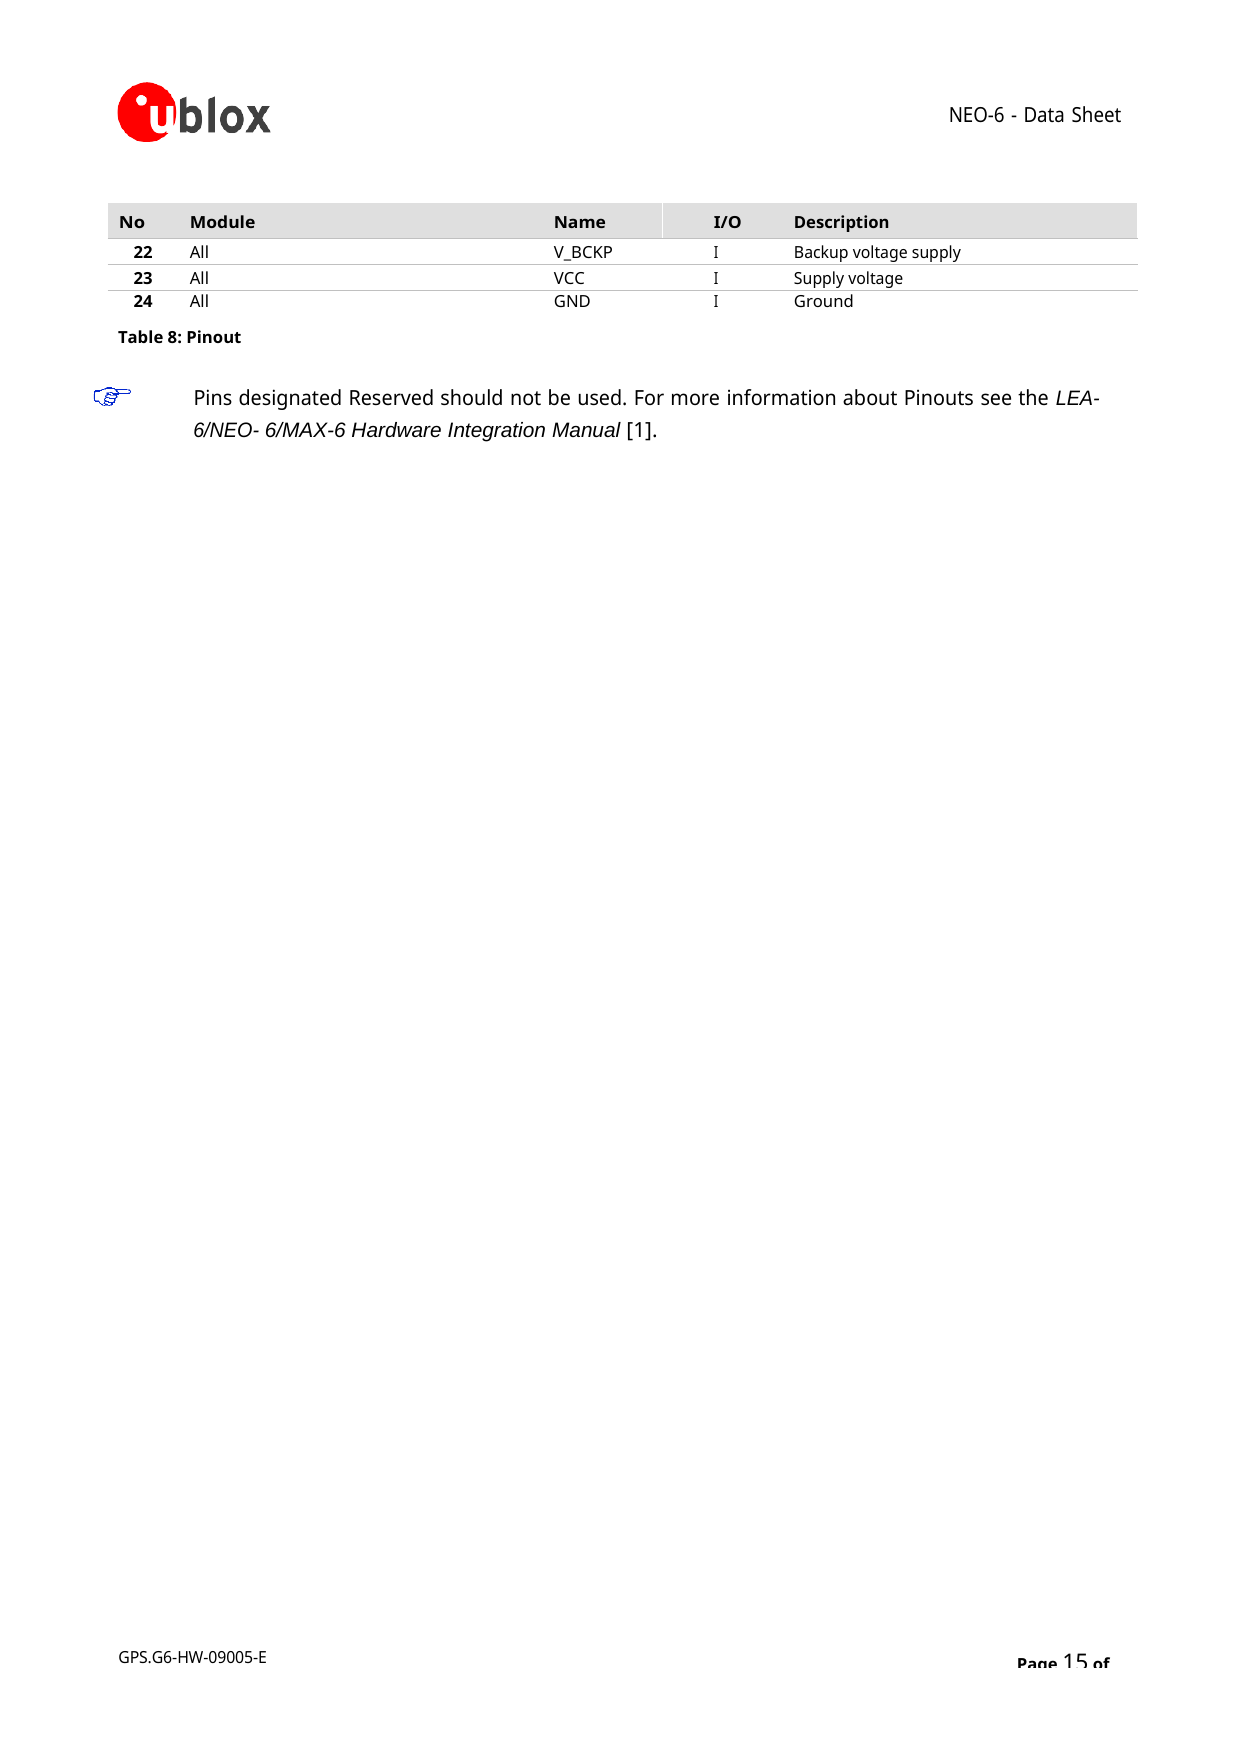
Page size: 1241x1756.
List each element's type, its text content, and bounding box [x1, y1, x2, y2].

table_cell I [663, 291, 766, 312]
table_cell All [171, 291, 402, 312]
picture [93, 387, 131, 406]
table_cell All [171, 239, 402, 264]
table_cell Ground [766, 291, 1137, 312]
table_cell GND [402, 291, 662, 312]
text Pins designated Reserved should not be used. For more information about Pinouts see the LEA-6/NEO- 6/MAX-6 Hardware Integration Manual [1]. [94, 383, 1122, 443]
table_cell VCC [402, 265, 662, 289]
table_cell I [663, 265, 766, 289]
table_cell I [663, 239, 766, 264]
table_cell 24 [108, 291, 171, 312]
picture [117, 82, 271, 142]
table_cell 22 [108, 239, 171, 264]
table_cell Supply voltage [766, 265, 1137, 289]
table_header Module [171, 203, 402, 238]
table_header I/O [663, 203, 766, 238]
table_cell All [171, 265, 402, 289]
text Table 8: Pinout [118, 326, 1201, 349]
table_cell Backup voltage supply [766, 239, 1137, 264]
table_header No [108, 203, 171, 238]
table_cell 23 [108, 265, 171, 289]
table_cell V_BCKP [402, 239, 662, 264]
table_header Description [766, 203, 1137, 238]
table_header Name [402, 203, 662, 238]
